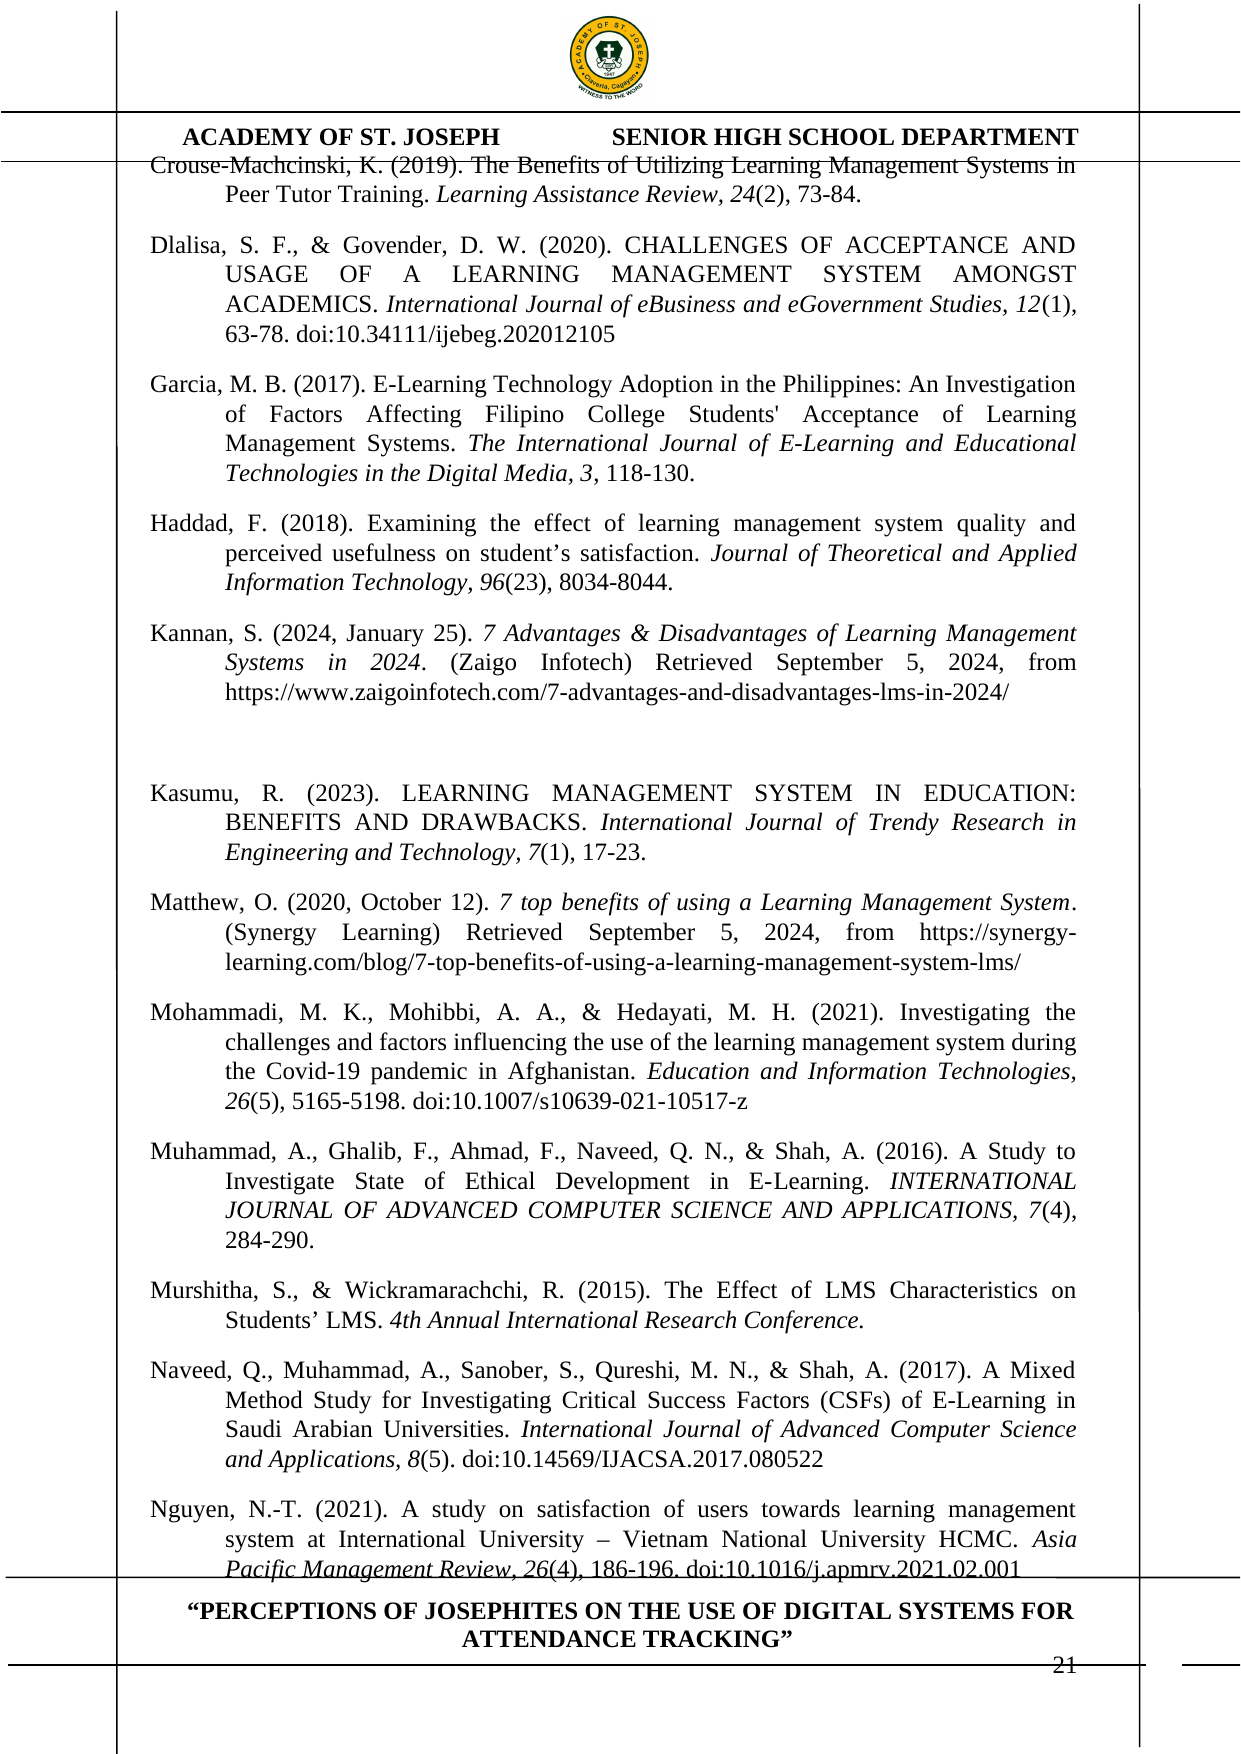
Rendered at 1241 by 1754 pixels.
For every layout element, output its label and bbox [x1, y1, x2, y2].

picture [564, 15, 652, 102]
